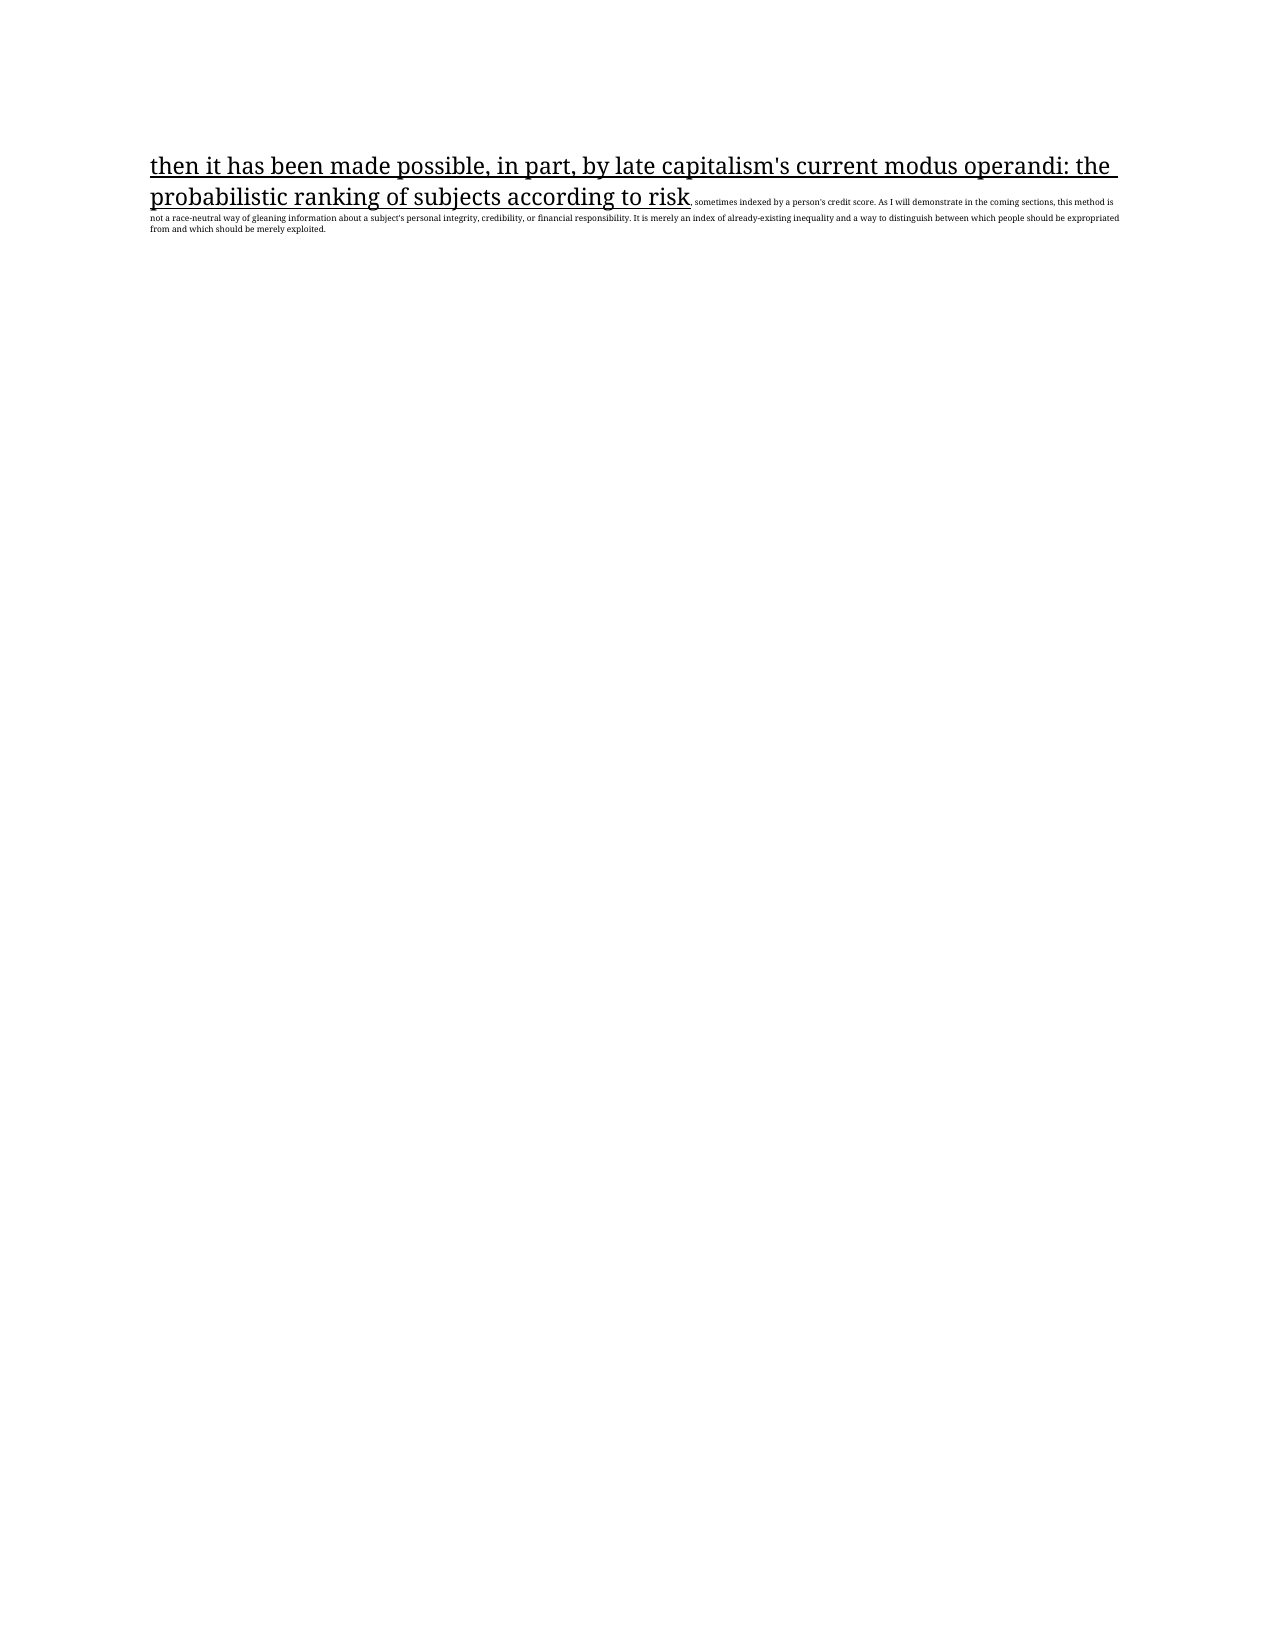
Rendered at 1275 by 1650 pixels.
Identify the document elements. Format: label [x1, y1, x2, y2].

text [150, 150, 1125, 235]
